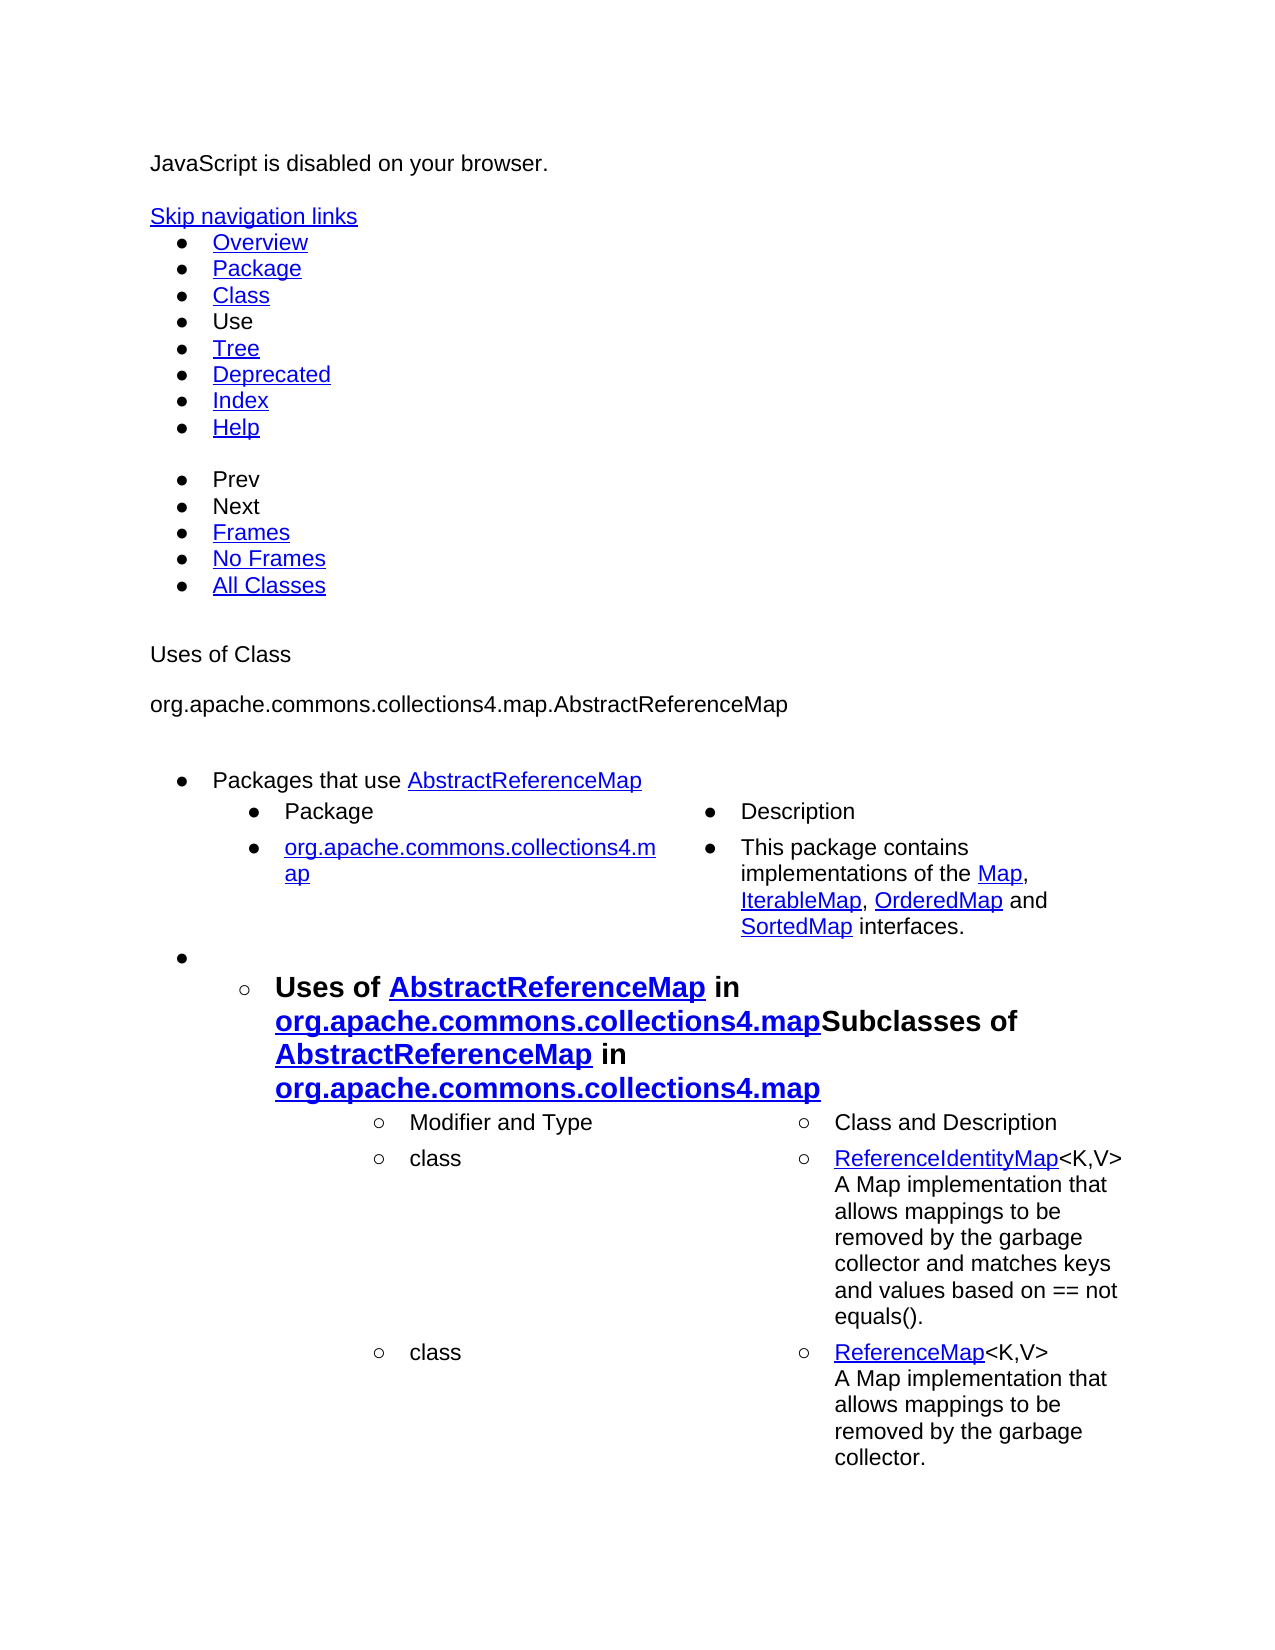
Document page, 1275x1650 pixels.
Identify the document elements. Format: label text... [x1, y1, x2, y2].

text JavaScript is disabled on your browser. [150, 150, 1125, 176]
list Next [175, 493, 1125, 519]
table_header Class and Description [705, 1105, 1130, 1140]
list Frames [175, 519, 1125, 545]
text Uses of Class [150, 641, 1125, 667]
subtitle Uses of AbstractReferenceMap in org.apache.commons.collections4.mapSubclasses of AbstractReferenceMap in org.apache.commons.collections4.map [237, 970, 1125, 1104]
list Prev [175, 466, 1125, 493]
list Use [175, 308, 1125, 334]
text org.apache.commons.collections4.map.AbstractReferenceMap [150, 691, 1125, 717]
table_header Description [674, 794, 1130, 829]
table_cell ReferenceMap<K,V> A Map implementation that allows mappings to be removed by the garbage collector. [705, 1334, 1130, 1475]
list Index [175, 387, 1125, 413]
table_cell This package contains implementations of the Map, IterableMap, OrderedMap and SortedMap interfaces. [674, 829, 1130, 944]
list All Classes [175, 572, 1125, 598]
table_header Modifier and Type [280, 1105, 705, 1140]
list Deprecated [175, 361, 1125, 387]
text Skip navigation links [150, 203, 1125, 229]
list Overview [175, 229, 1125, 255]
list Tree [175, 334, 1125, 361]
table_header Package [217, 794, 673, 829]
table_cell ReferenceIdentityMap<K,V> A Map implementation that allows mappings to be removed by the garbage collector and matches keys and values based on == not equals(). [705, 1140, 1130, 1334]
list Class [175, 282, 1125, 308]
list Help [175, 413, 1125, 440]
list No Frames [175, 545, 1125, 572]
table_cell class [280, 1140, 705, 1334]
table_cell org.apache.commons.collections4.map [217, 829, 673, 944]
table_cell class [280, 1334, 705, 1475]
list Package [175, 255, 1125, 282]
list Packages that use AbstractReferenceMap [175, 767, 1125, 793]
